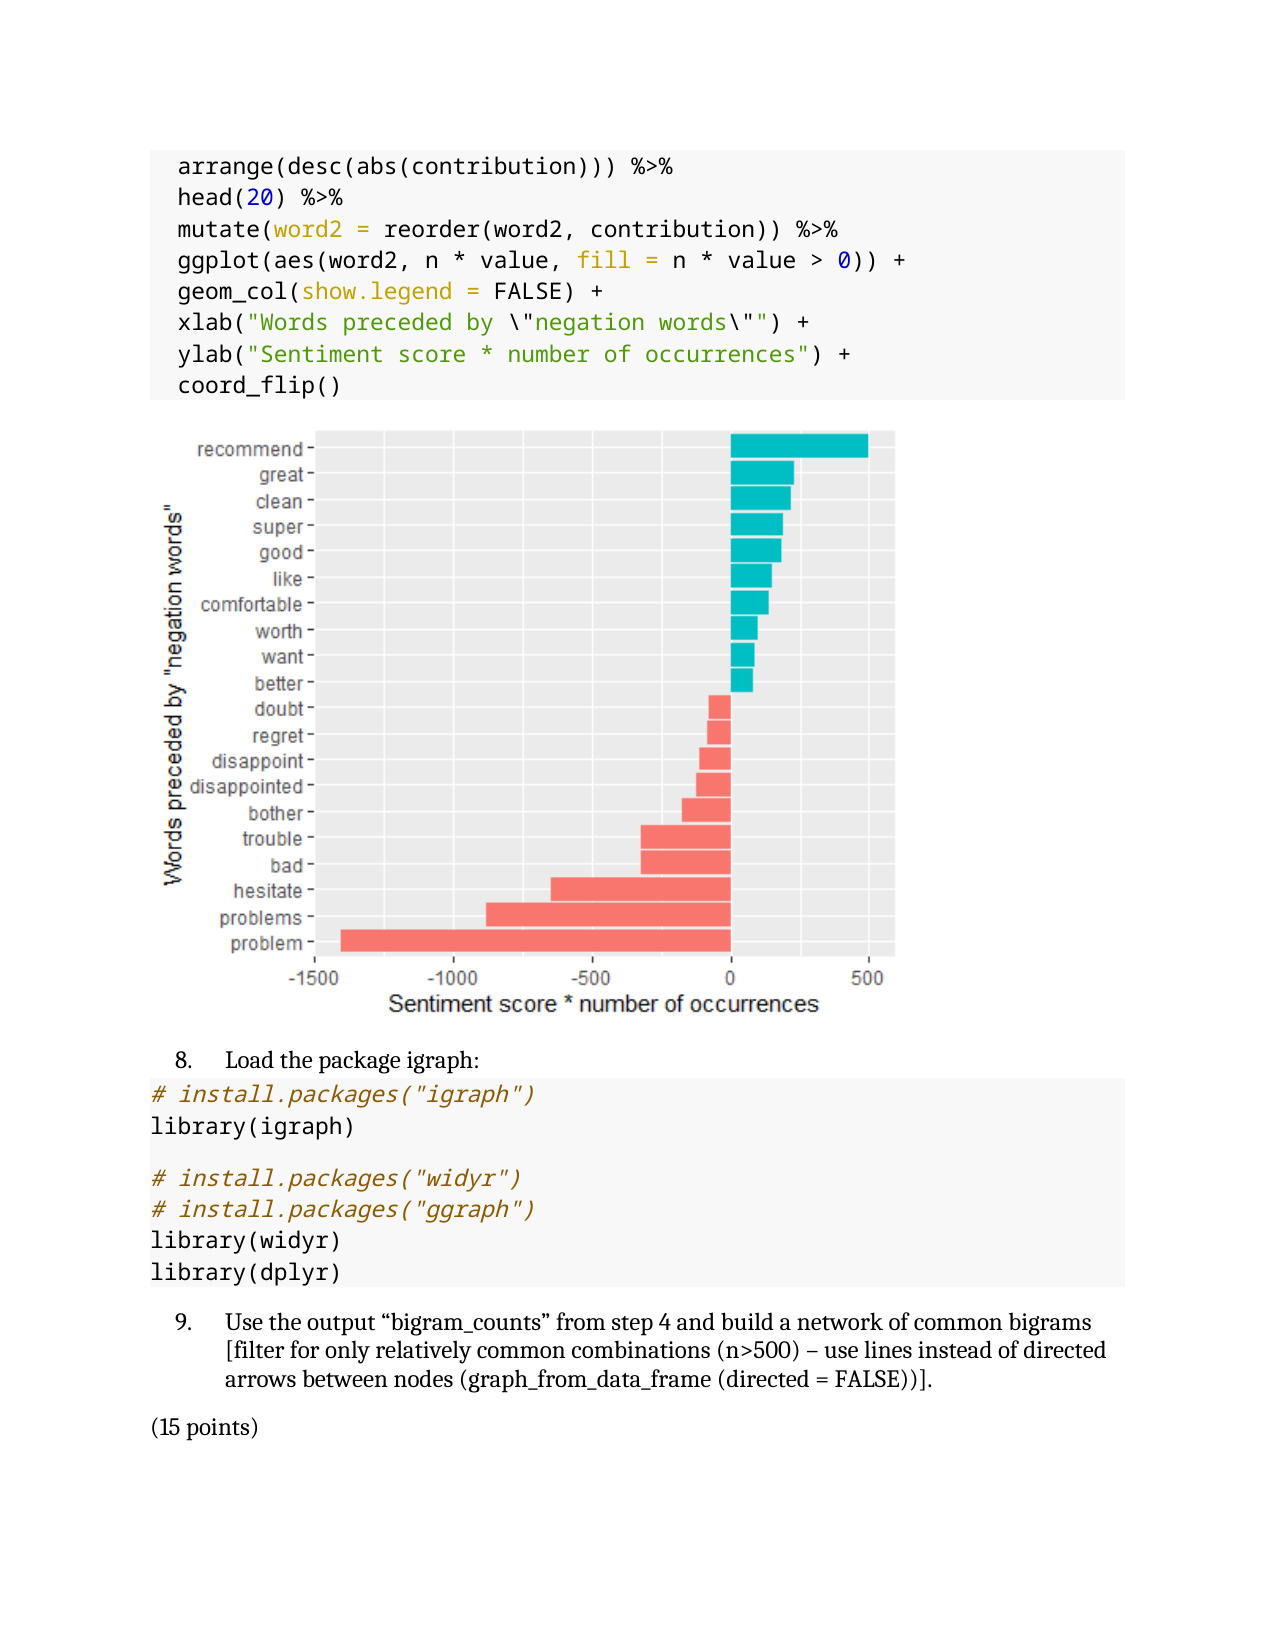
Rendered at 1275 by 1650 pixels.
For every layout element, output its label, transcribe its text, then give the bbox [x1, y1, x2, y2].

list Load the package igraph: [175, 1046, 1125, 1075]
text (15 points) [150, 1413, 1125, 1441]
text # install.packages("widyr") # install.packages("ggraph") library(widyr) library(dplyr) [342, 1162, 1125, 1287]
picture [150, 420, 908, 1028]
text # install.packages("igraph") library(igraph) [150, 1078, 1125, 1141]
list Use the output “bigram_counts” from step 4 and build a network of common bigrams [filter for only relatively common combinations (n>500) – use lines instead of directed arrows between nodes (graph_from_data_frame (directed = FALSE))]. [175, 1308, 1125, 1394]
